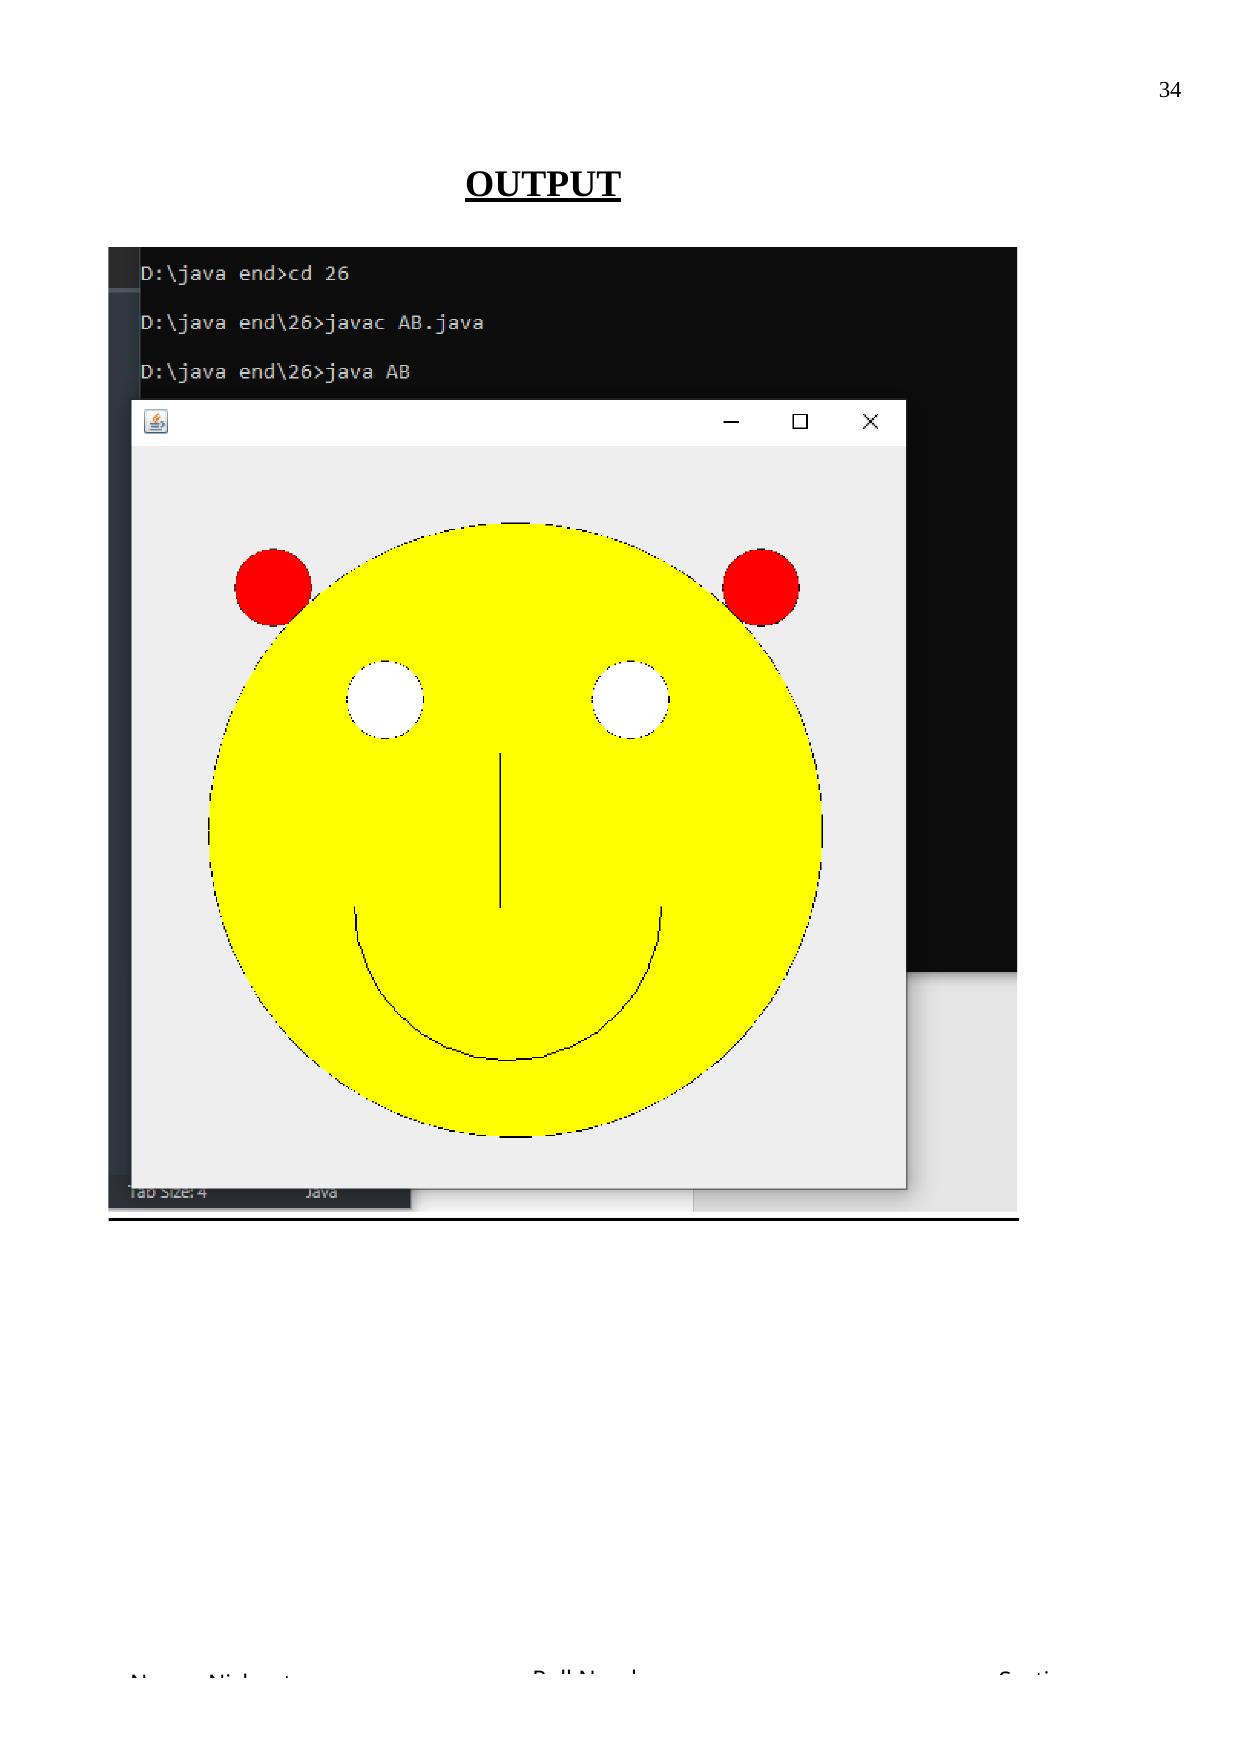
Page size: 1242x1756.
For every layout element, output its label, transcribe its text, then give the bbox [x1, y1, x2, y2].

picture [108, 247, 1019, 1221]
subtitle OUTPUT [76, 161, 1010, 204]
